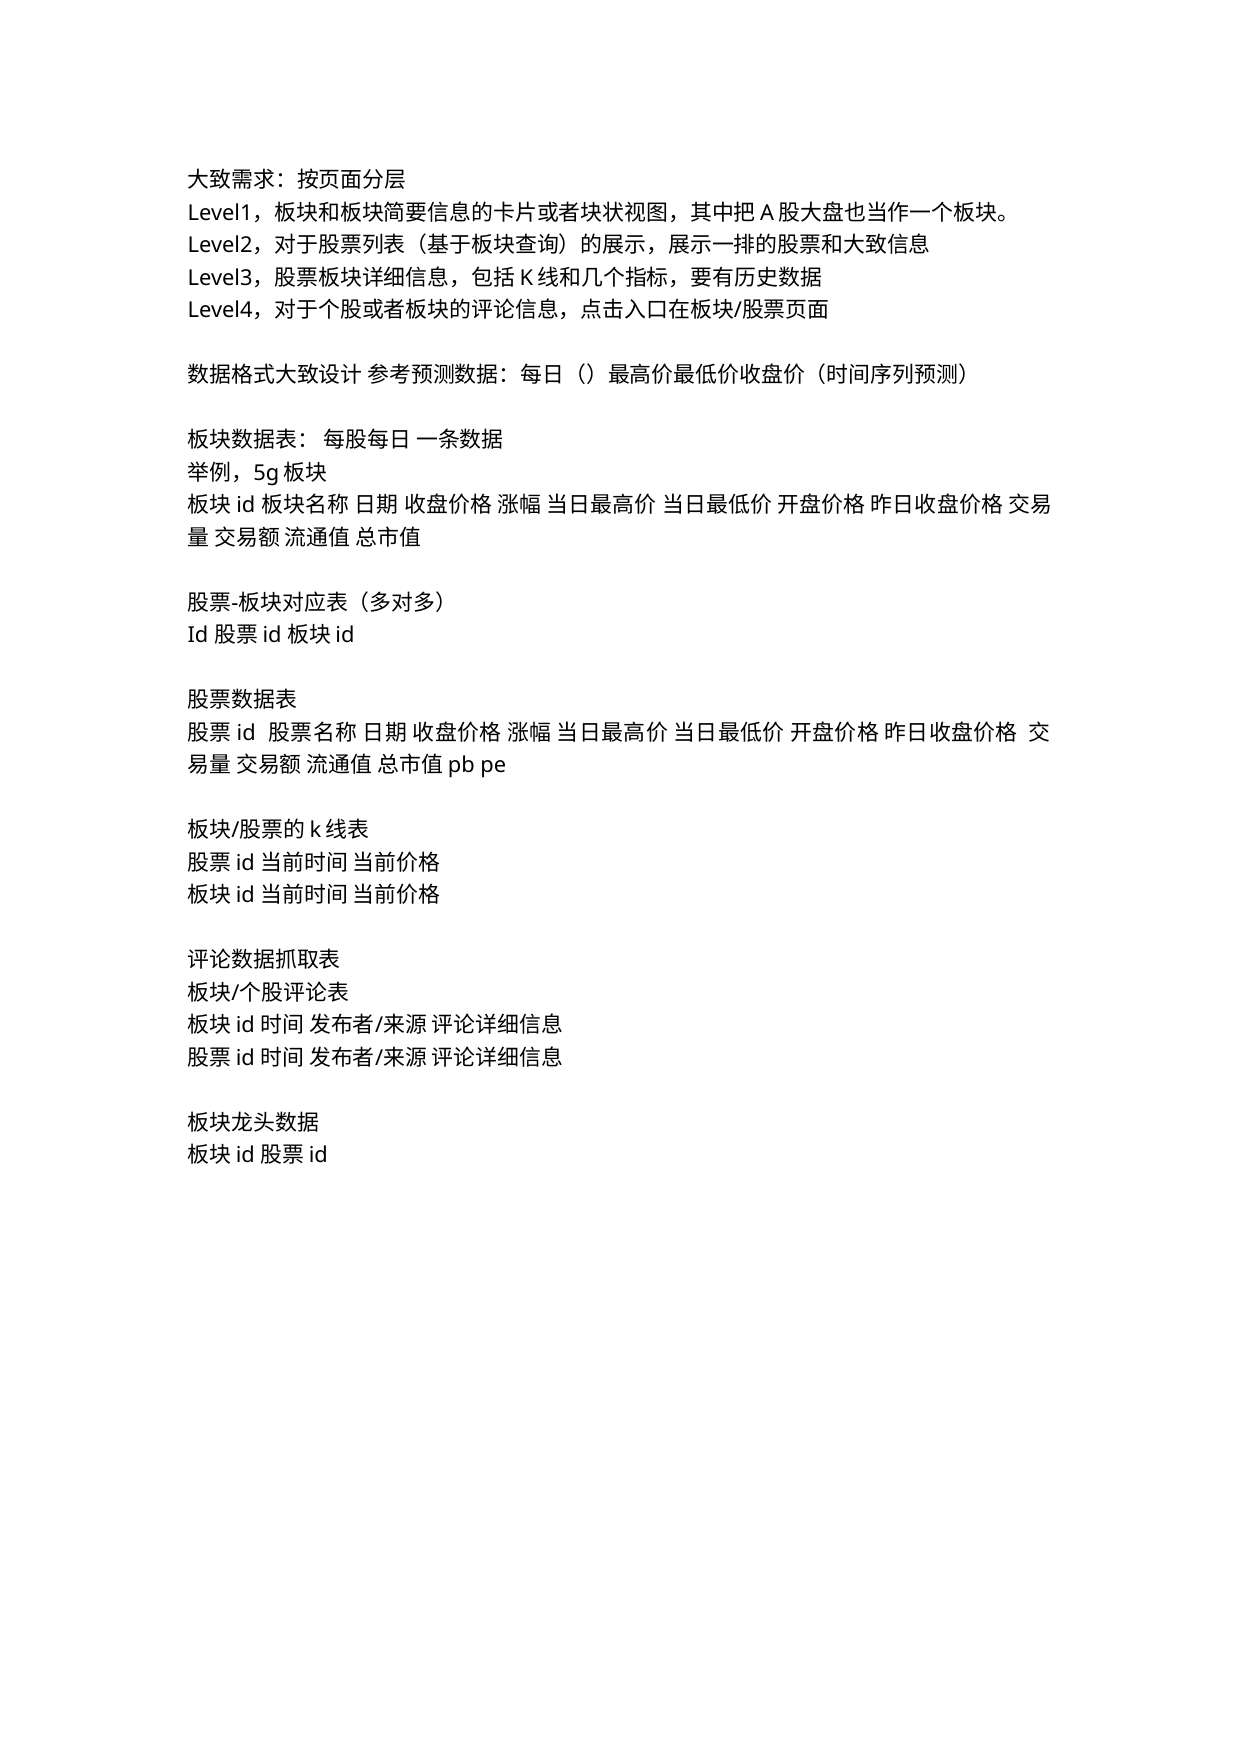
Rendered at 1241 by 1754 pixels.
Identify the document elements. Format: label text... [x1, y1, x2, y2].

text 股票id 股票名称 日期 收盘价格 涨幅 当日最高价 当日最低价 开盘价格 昨日收盘价格 交易量 交易额 流通值 总市值 pb pe [187, 714, 1053, 779]
text 股票数据表 [187, 682, 1053, 714]
text 板块龙头数据 [187, 1104, 1053, 1137]
text 股票-板块对应表（多对多） [187, 584, 1053, 617]
text 板块id 时间 发布者/来源 评论详细信息 [187, 1007, 1053, 1039]
text Level4，对于个股或者板块的评论信息，点击入口在板块/股票页面 [187, 292, 1053, 324]
text 板块id 当前时间 当前价格 [187, 877, 1053, 909]
text Id 股票id 板块id [187, 617, 1053, 649]
text 大致需求：按页面分层 [187, 162, 1053, 194]
text 评论数据抓取表 [187, 942, 1053, 974]
text 数据格式大致设计 参考预测数据：每日（）最高价最低价收盘价（时间序列预测） [187, 357, 1053, 389]
text Level1，板块和板块简要信息的卡片或者块状视图，其中把A股大盘也当作一个板块。 [187, 194, 1053, 227]
text Level3，股票板块详细信息，包括K线和几个指标，要有历史数据 [187, 259, 1053, 292]
text 板块id 股票id [187, 1137, 1053, 1169]
text 板块/股票的k线表 [187, 812, 1053, 844]
text 股票id 当前时间 当前价格 [187, 844, 1053, 877]
text Level2，对于股票列表（基于板块查询）的展示，展示一排的股票和大致信息 [187, 227, 1053, 259]
text 板块id 板块名称 日期 收盘价格 涨幅 当日最高价 当日最低价 开盘价格 昨日收盘价格 交易量 交易额 流通值 总市值 [187, 487, 1053, 552]
text 板块/个股评论表 [187, 974, 1053, 1007]
text 举例，5g板块 [187, 454, 1053, 487]
text 板块数据表： 每股每日 一条数据 [187, 422, 1053, 454]
text 股票id 时间 发布者/来源 评论详细信息 [187, 1039, 1053, 1072]
